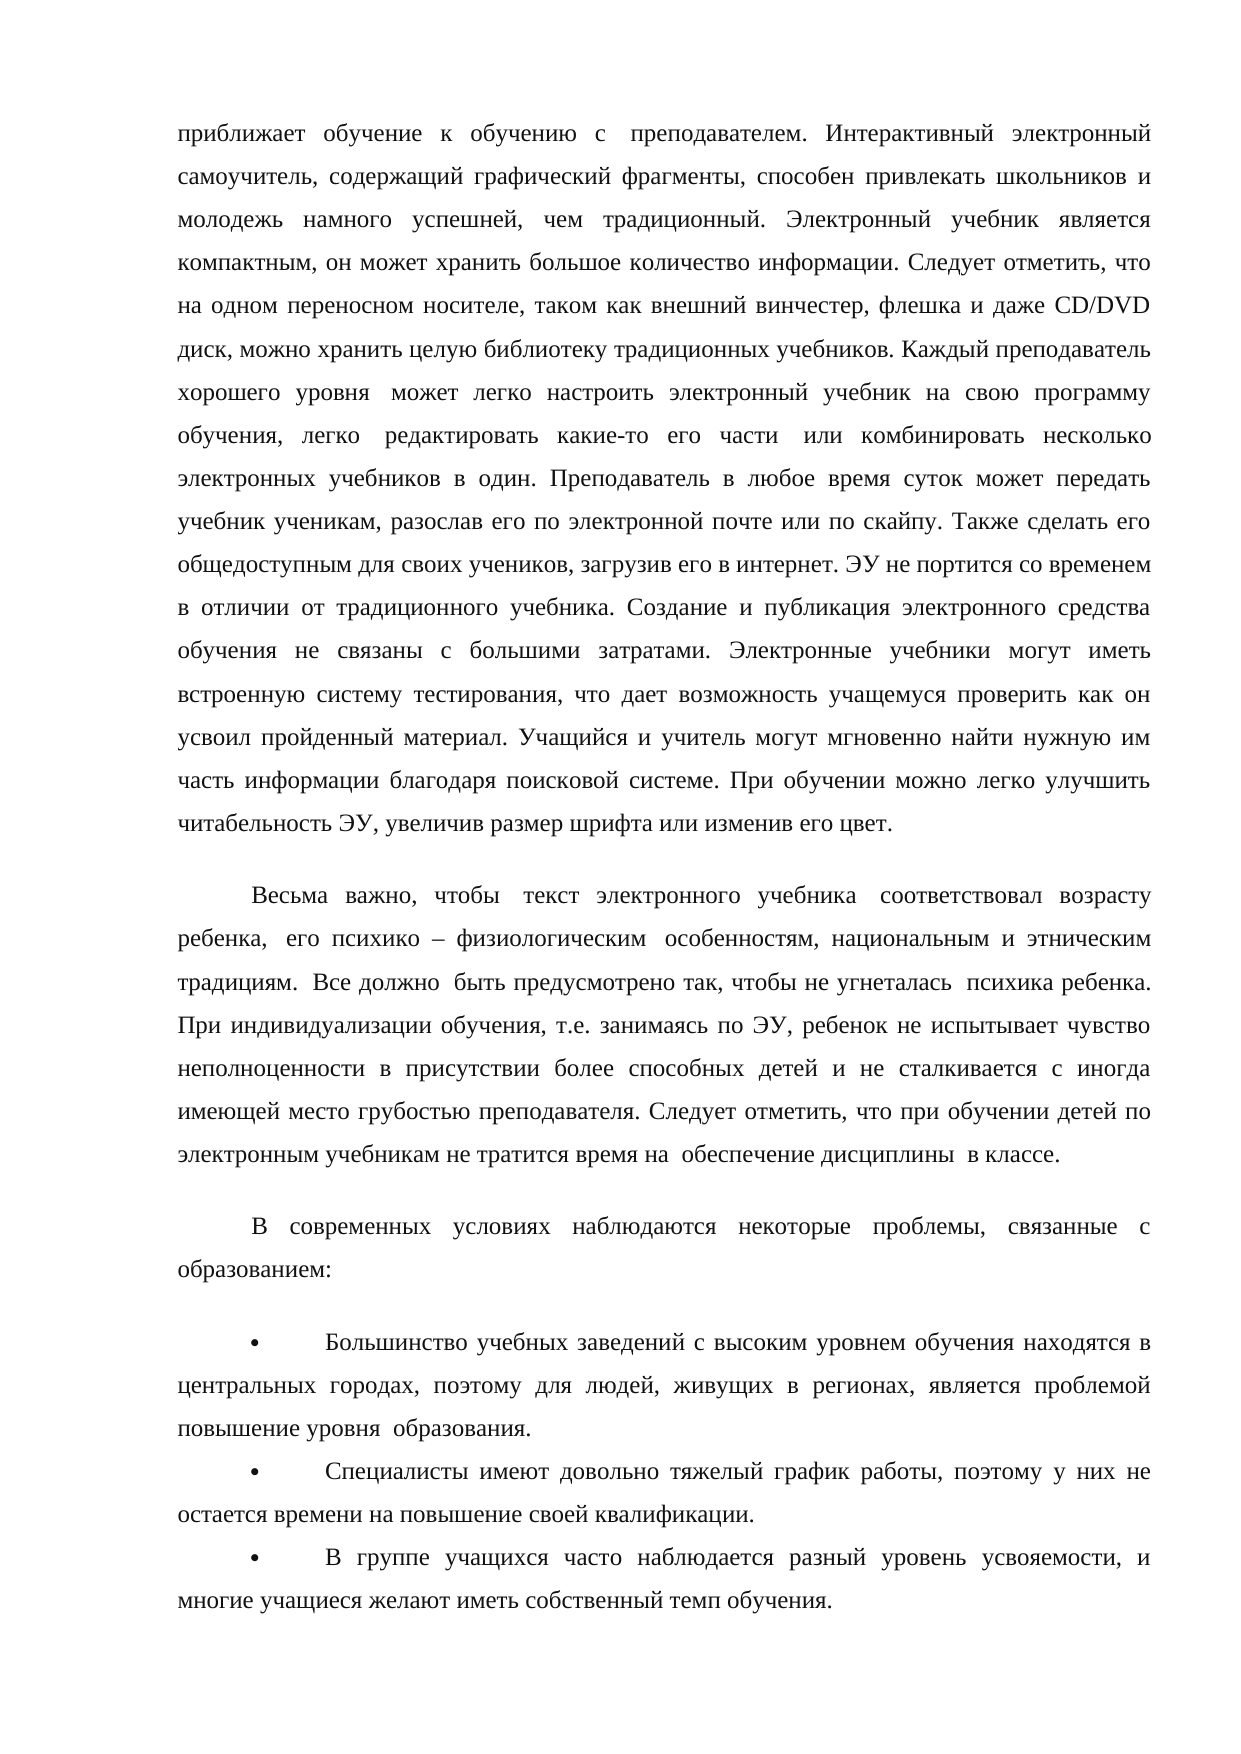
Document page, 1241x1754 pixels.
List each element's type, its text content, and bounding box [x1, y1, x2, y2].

list В группе учащихся часто наблюдается разный уровень усвояемости, и многие учащиеся желают иметь собственный темп обучения. [177, 1542, 1152, 1614]
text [177, 118, 1152, 837]
text Весьма важно, чтобы текст электронного учебника соответствовал возрасту ребенка, его психико – физиологическим особенностям, национальным и этническим традициям. Все должно быть предусмотрено так, чтобы не угнеталась психика ребенка. При индивидуализации обучения, т.е. занимаясь по ЭУ, ребенок не испытывает чувство неполноценности в присутствии более способных детей и не сталкивается с иногда имеющей место грубостью преподавателя. Следует отметить, что при обучении детей по электронным учебникам не тратится время на обеспечение дисциплины в классе. [177, 880, 1152, 1168]
text В современных условиях наблюдаются некоторые проблемы, связанные с образованием: [177, 1211, 1152, 1283]
list Специалисты имеют довольно тяжелый график работы, поэтому у них не остается времени на повышение своей квалификации. [177, 1456, 1152, 1528]
list Большинство учебных заведений с высоким уровнем обучения находятся в центральных городах, поэтому для людей, живущих в регионах, является проблемой повышение уровня образования. [177, 1327, 1152, 1442]
